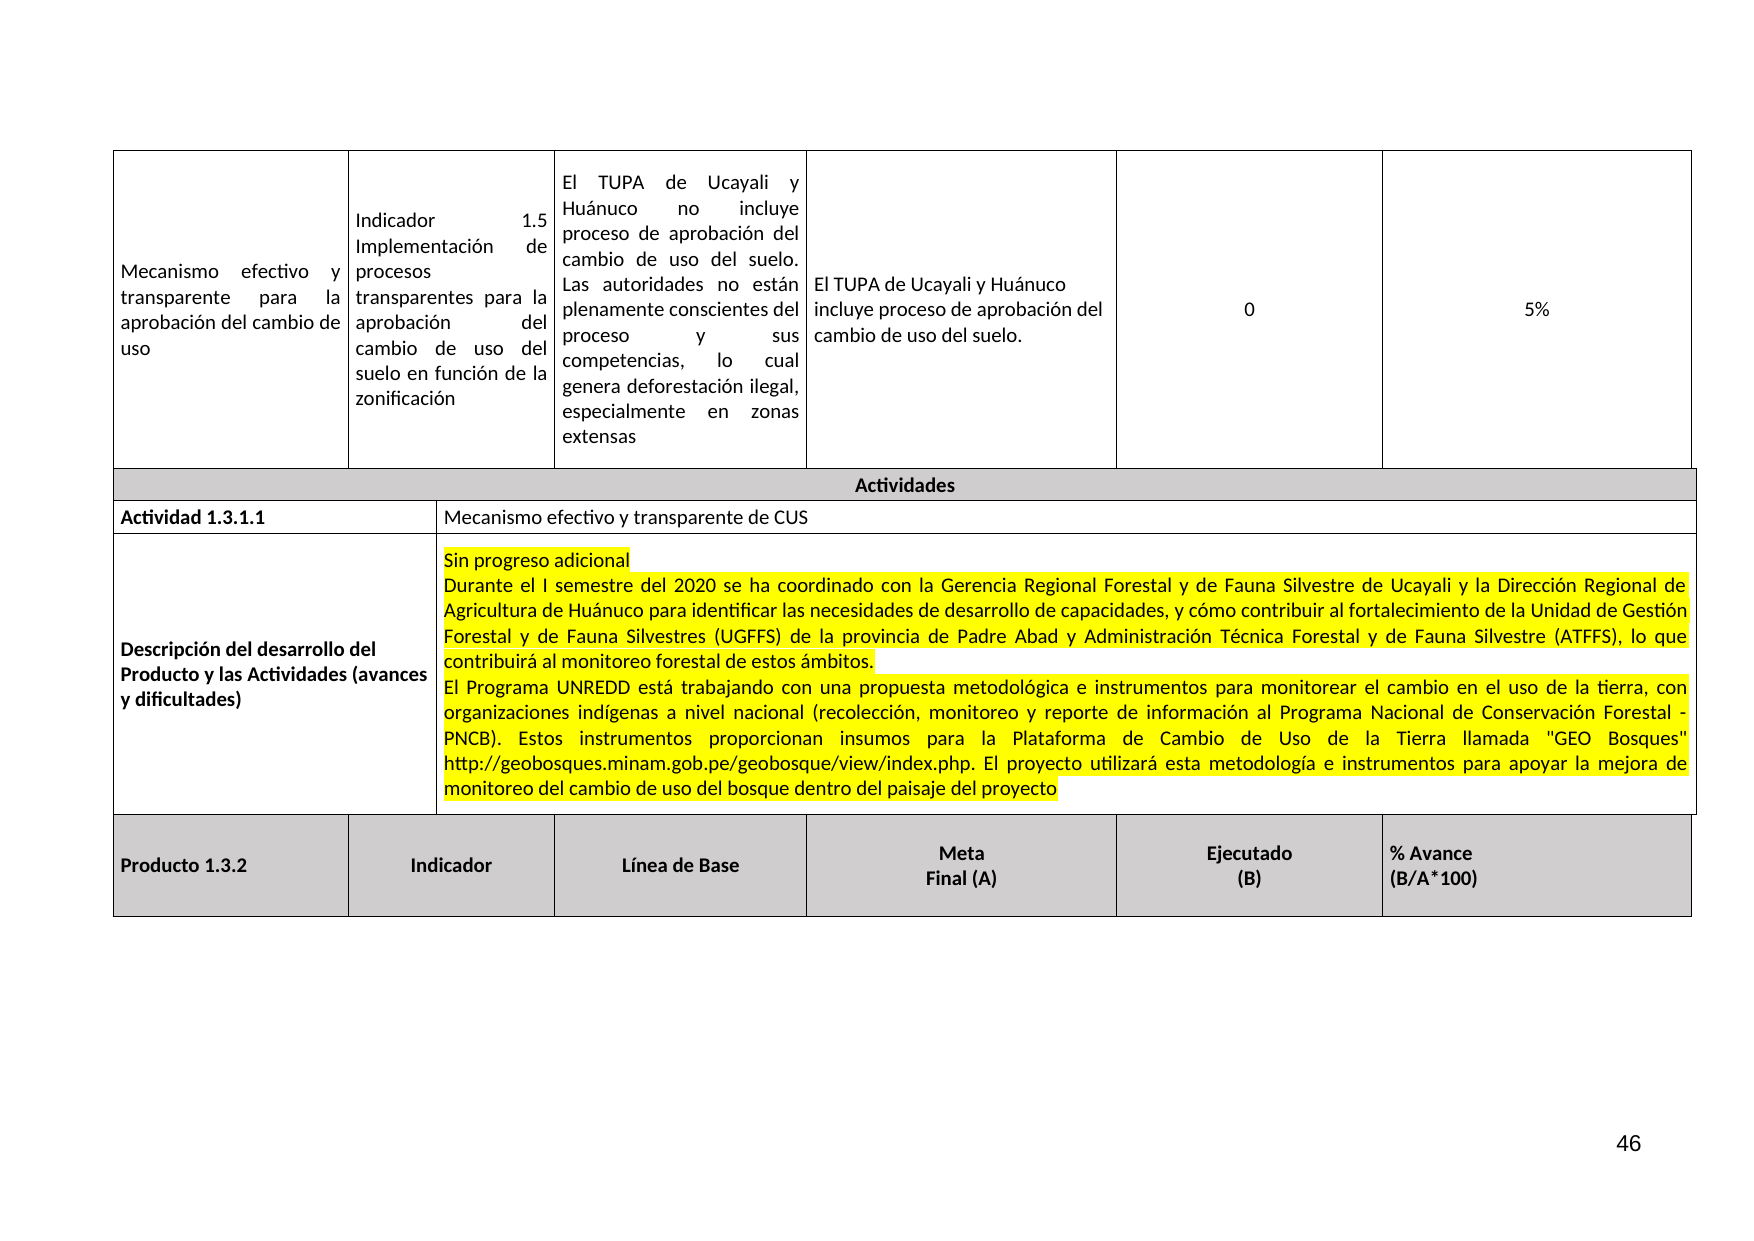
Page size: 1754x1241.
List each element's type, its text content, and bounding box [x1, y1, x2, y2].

table_cell Producto 1.3.2 [114, 815, 348, 916]
table_cell El TUPA de Ucayali y Huánuco incluye proceso de aprobación del cambio de uso del suelo. [807, 151, 1116, 468]
table_cell Actividades [114, 469, 1696, 500]
table_cell Indicador 1.5 Implementación de procesos transparentes para la aprobación del cambio de uso del suelo en función de la zonificación [349, 151, 554, 468]
table_cell Sin progreso adicional Durante el I semestre del 2020 se ha coordinado con la Gerencia Regional Forestal y de Fauna Silvestre de Ucayali y la Dirección Regional de Agricultura de Huánuco para identificar las necesidades de desarrollo de capacidades, y cómo contribuir al fortalecimiento de la Unidad de Gestión Forestal y de Fauna Silvestres (UGFFS) de la provincia de Padre Abad y Administración Técnica Forestal y de Fauna Silvestre (ATFFS), lo que contribuirá al monitoreo forestal de estos ámbitos. El Programa UNREDD está trabajando con una propuesta metodológica e instrumentos para monitorear el cambio en el uso de la tierra, con organizaciones indígenas a nivel nacional (recolección, monitoreo y reporte de información al Programa Nacional de Conservación Forestal - PNCB). Estos instrumentos proporcionan insumos para la Plataforma de Cambio de Uso de la Tierra llamada "GEO Bosques" http://geobosques.minam.gob.pe/geobosque/view/index.php. El proyecto utilizará esta metodología e instrumentos para apoyar la mejora de monitoreo del cambio de uso del bosque dentro del paisaje del proyecto [437, 534, 1696, 813]
table_cell 0 [1117, 151, 1382, 468]
table_cell Mecanismo efectivo y transparente de CUS [437, 501, 1696, 533]
table_cell Descripción del desarrollo del Producto y las Actividades (avances y dificultades) [114, 534, 436, 813]
table_cell El TUPA de Ucayali y Huánuco no incluye proceso de aprobación del cambio de uso del suelo. Las autoridades no están plenamente conscientes del proceso y sus competencias, lo cual genera deforestación ilegal, especialmente en zonas extensas [555, 151, 806, 468]
table_cell Actividad 1.3.1.1 [114, 501, 436, 533]
table_cell Meta Final (A) [807, 815, 1116, 916]
table_cell Línea de Base [555, 815, 806, 916]
table_cell Indicador [349, 815, 554, 916]
table_cell Ejecutado (B) [1117, 815, 1382, 916]
table_cell 5% [1383, 151, 1691, 468]
table_cell Mecanismo efectivo y transparente para la aprobación del cambio de uso [114, 151, 348, 468]
table_cell % Avance (B/A*100) [1383, 815, 1691, 916]
